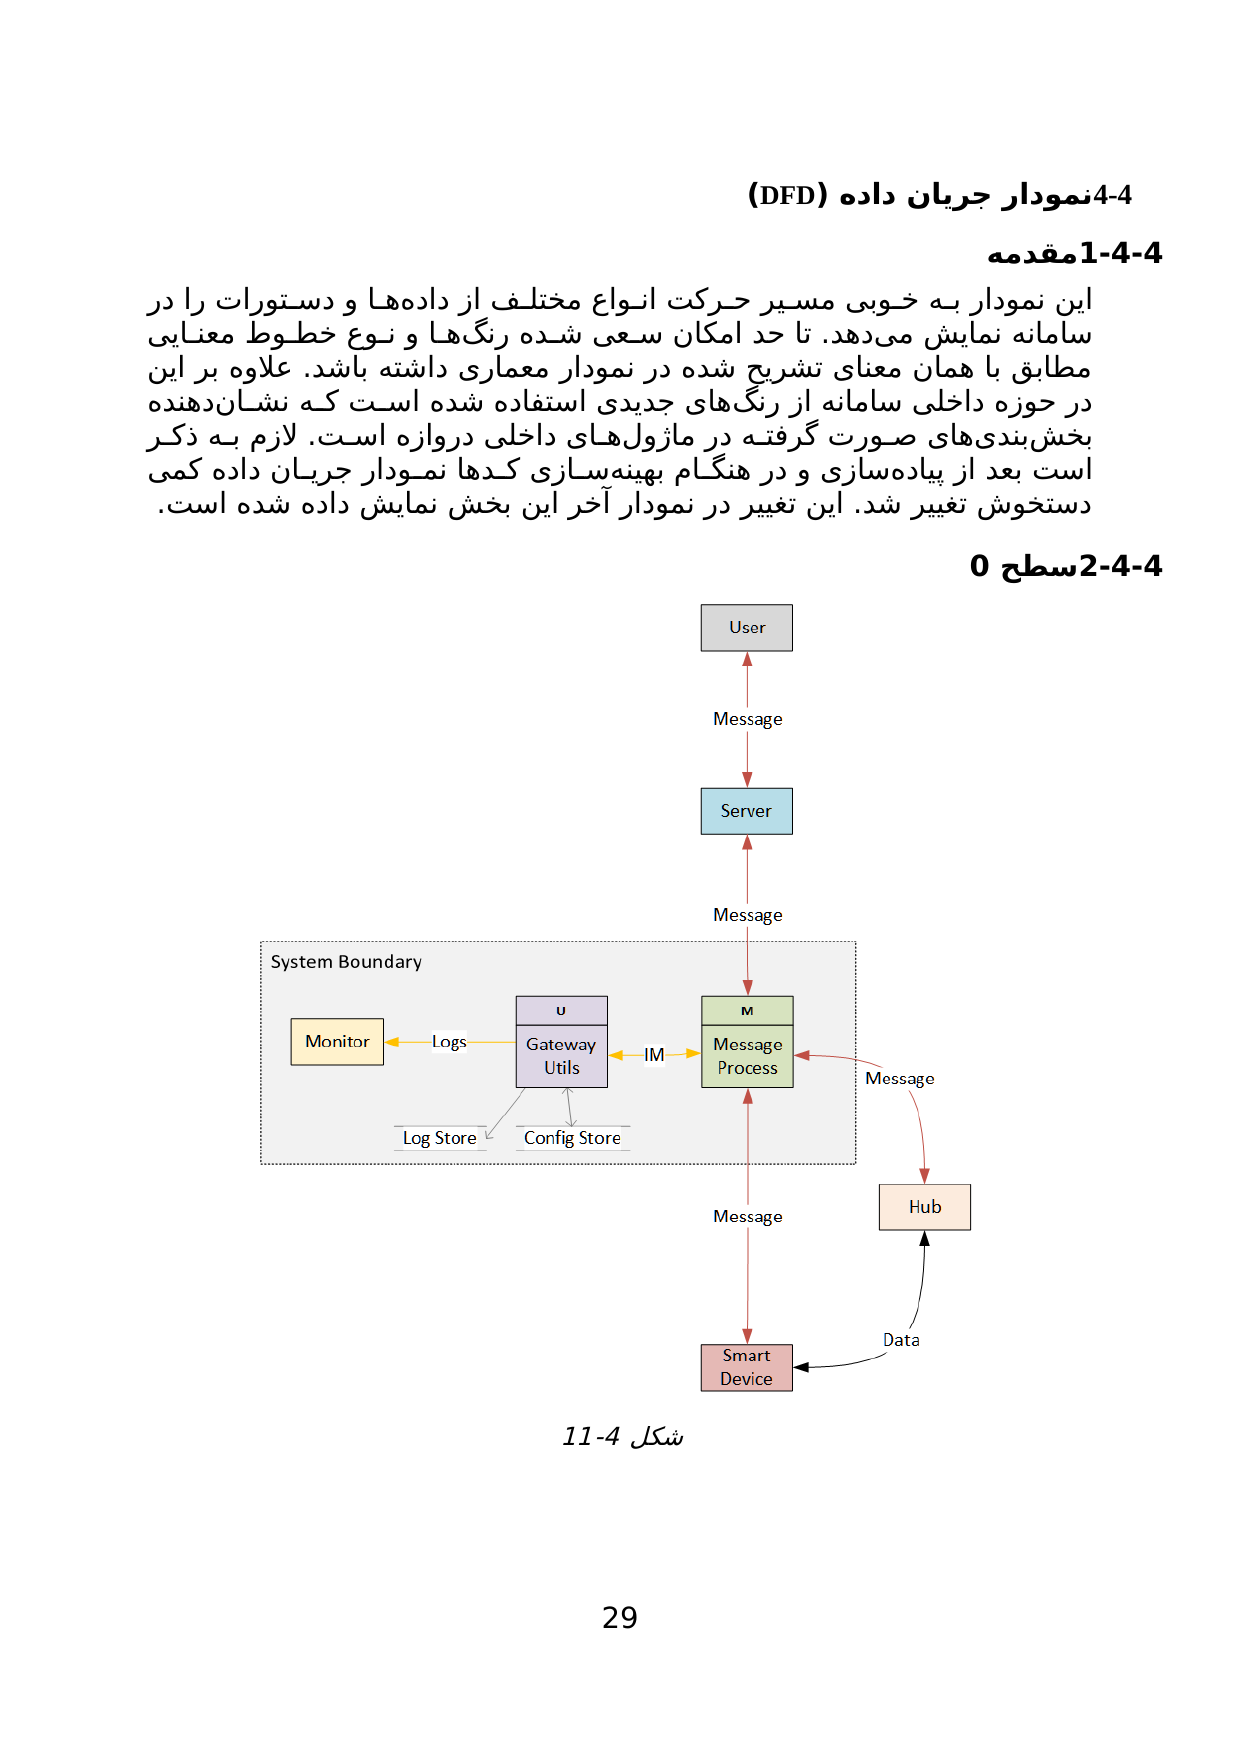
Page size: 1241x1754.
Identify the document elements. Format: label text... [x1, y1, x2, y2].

subtitle نمودار جریان داده (DFD) [147, 177, 1093, 211]
subtitle سطح 0 [147, 549, 1078, 583]
subtitle مقدمه [147, 236, 1078, 270]
text این نمودار به خوبی مسیر حرکت انواع مختلف از داده‌ها و دستورات را در سامانه نمایش می‌دهد. تا حد امکان سعی شده رنگ‌ها و نوع خطوط معنایی مطابق با همان معنای تشریح شده در نمودار معماری داشته باشد. علاوه بر این در حوزه داخلی سامانه از رنگ‌های جدیدی استفاده شده است که نشان‌دهنده بخش‌بندی‌های صورت گرفته در ماژول‌های داخلی دروازه است. لازم به ذکر است بعد از پیاده‌سازی و در هنگام بهینه‌سازی کدها نمودار جریان داده کمی دستخوش تغییر شد. این تغییر در نمودار آخر این بخش نمایش داده شده است. [147, 283, 1093, 520]
picture [255, 596, 985, 1393]
